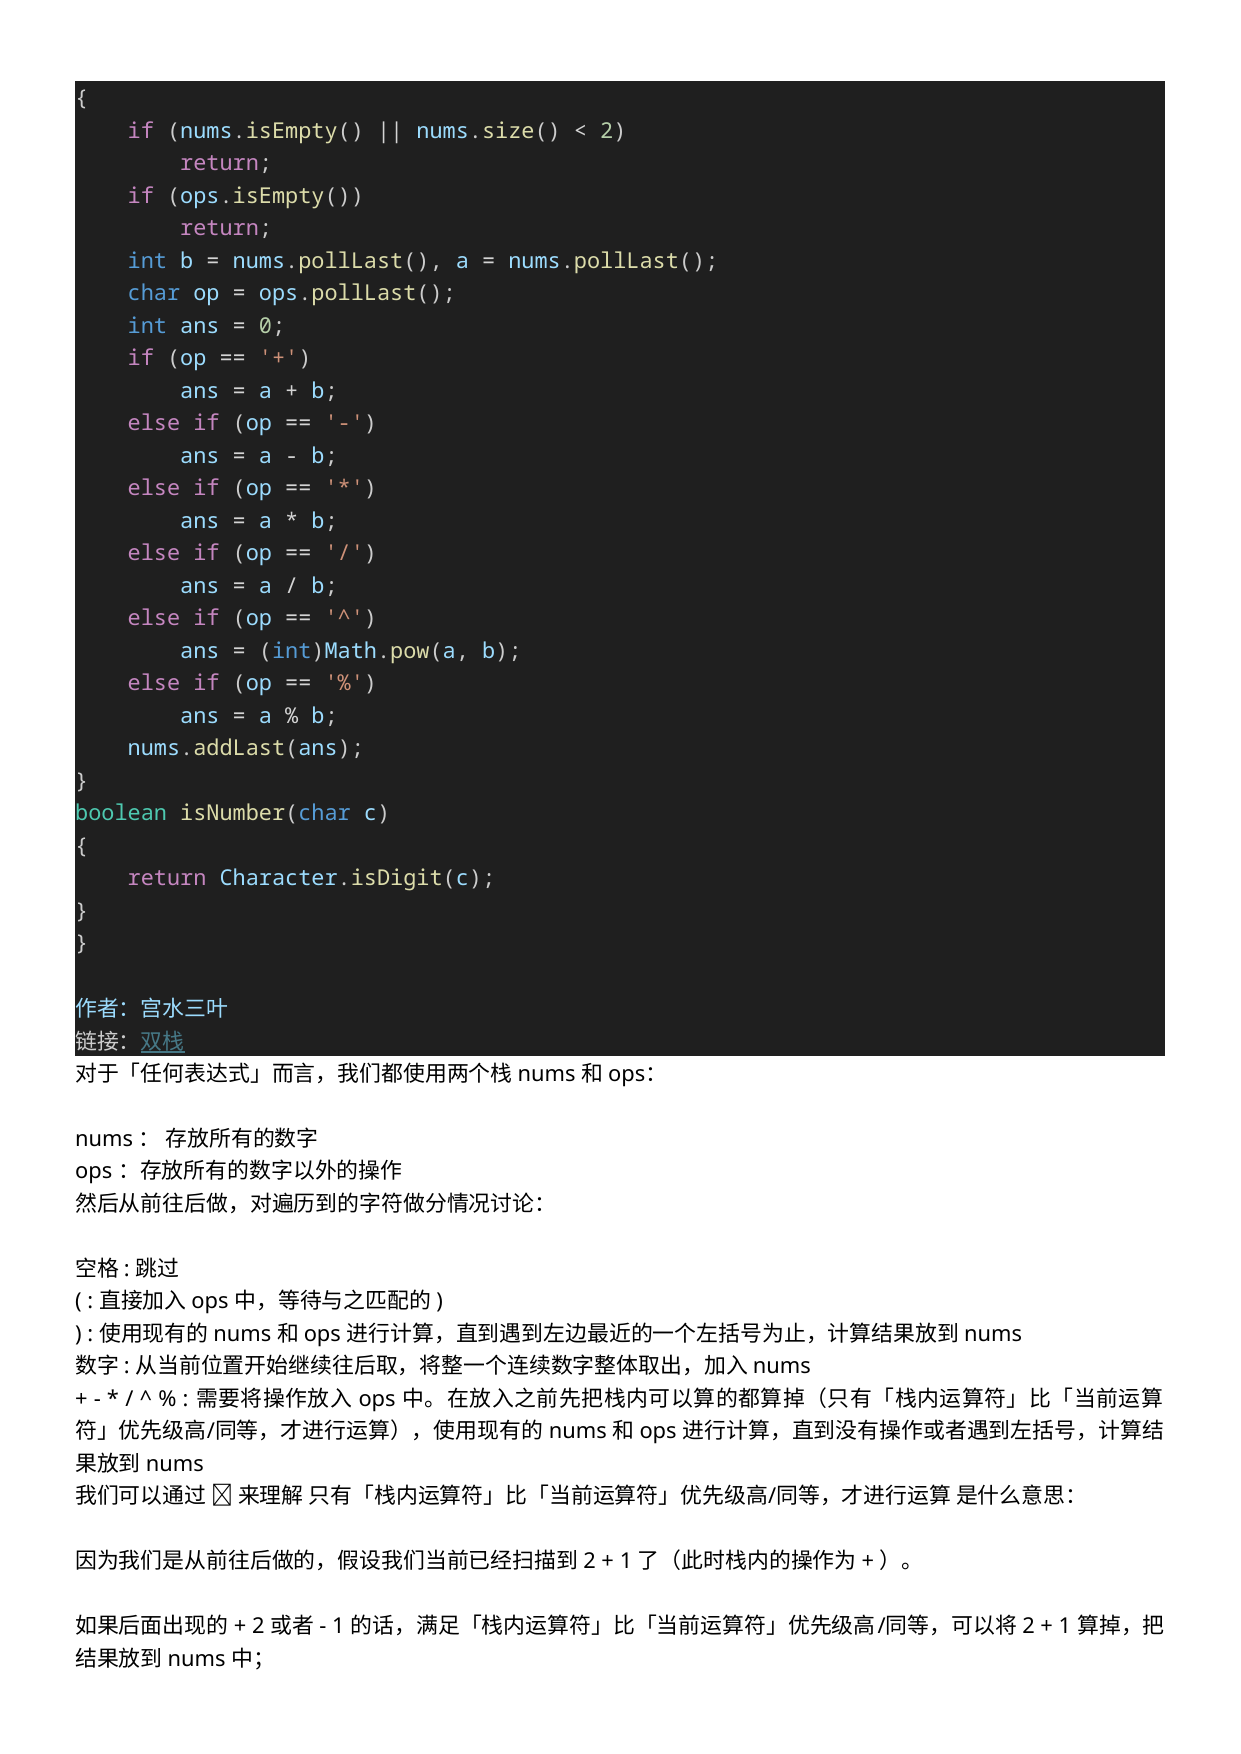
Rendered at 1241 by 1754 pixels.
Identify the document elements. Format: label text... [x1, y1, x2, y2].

text return Character.isDigit(c); [75, 861, 1165, 893]
text ans = a + b; [75, 373, 1165, 406]
text nums ： 存放所有的数字 [75, 1121, 1165, 1153]
text 链接：双栈 [75, 1023, 1165, 1056]
text if (nums.isEmpty() || nums.size() < 2) [75, 113, 1165, 146]
text 如果后面出现的 + 2 或者 - 1 的话，满足「栈内运算符」比「当前运算符」优先级高/同等，可以将 2 + 1 算掉，把结果放到 nums 中； [75, 1608, 1165, 1673]
text else if (op == '*') [75, 471, 1165, 503]
text 我们可以通过 🌰 来理解 只有「栈内运算符」比「当前运算符」优先级高/同等，才进行运算 是什么意思： [75, 1478, 1165, 1511]
text 数字 : 从当前位置开始继续往后取，将整一个连续数字整体取出，加入 nums [75, 1348, 1165, 1381]
text if (op == '+') [75, 341, 1165, 373]
text int b = nums.pollLast(), a = nums.pollLast(); [75, 243, 1165, 276]
text 对于「任何表达式」而言，我们都使用两个栈 nums 和 ops： [75, 1056, 1165, 1088]
text nums.addLast(ans); [75, 731, 1165, 763]
text 然后从前往后做，对遍历到的字符做分情况讨论： [75, 1186, 1165, 1218]
text { [75, 828, 1165, 861]
text ans = a % b; [75, 698, 1165, 731]
text char op = ops.pollLast(); [75, 276, 1165, 308]
text else if (op == '-') [75, 406, 1165, 438]
text ans = a * b; [75, 503, 1165, 536]
text 作者：宫水三叶 [75, 991, 1165, 1023]
text { [75, 81, 1165, 113]
text if (ops.isEmpty()) [75, 178, 1165, 211]
text ) : 使用现有的 nums 和 ops 进行计算，直到遇到左边最近的一个左括号为止，计算结果放到 nums [75, 1316, 1165, 1348]
text + - * / ^ % : 需要将操作放入 ops 中。在放入之前先把栈内可以算的都算掉（只有「栈内运算符」比「当前运算符」优先级高/同等，才进行运算），使用现有的 nums 和 ops 进行计算，直到没有操作或者遇到左括号，计算结果放到 nums [75, 1381, 1165, 1478]
text 因为我们是从前往后做的，假设我们当前已经扫描到 2 + 1 了（此时栈内的操作为 + ）。 [75, 1543, 1165, 1576]
text return; [75, 211, 1165, 243]
text else if (op == '/') [75, 536, 1165, 568]
text ans = (int)Math.pow(a, b); [75, 633, 1165, 666]
text boolean isNumber(char c) [75, 796, 1165, 828]
text } [75, 893, 1165, 926]
text ans = a / b; [75, 568, 1165, 601]
text 空格 : 跳过 [75, 1251, 1165, 1283]
text int ans = 0; [75, 308, 1165, 341]
text ops ：存放所有的数字以外的操作 [75, 1153, 1165, 1186]
text ans = a - b; [75, 438, 1165, 471]
text ( : 直接加入 ops 中，等待与之匹配的 ) [75, 1283, 1165, 1316]
text else if (op == '^') [75, 601, 1165, 633]
text return; [75, 146, 1165, 178]
text } [75, 763, 1165, 796]
text else if (op == '%') [75, 666, 1165, 698]
text } [75, 926, 1165, 958]
